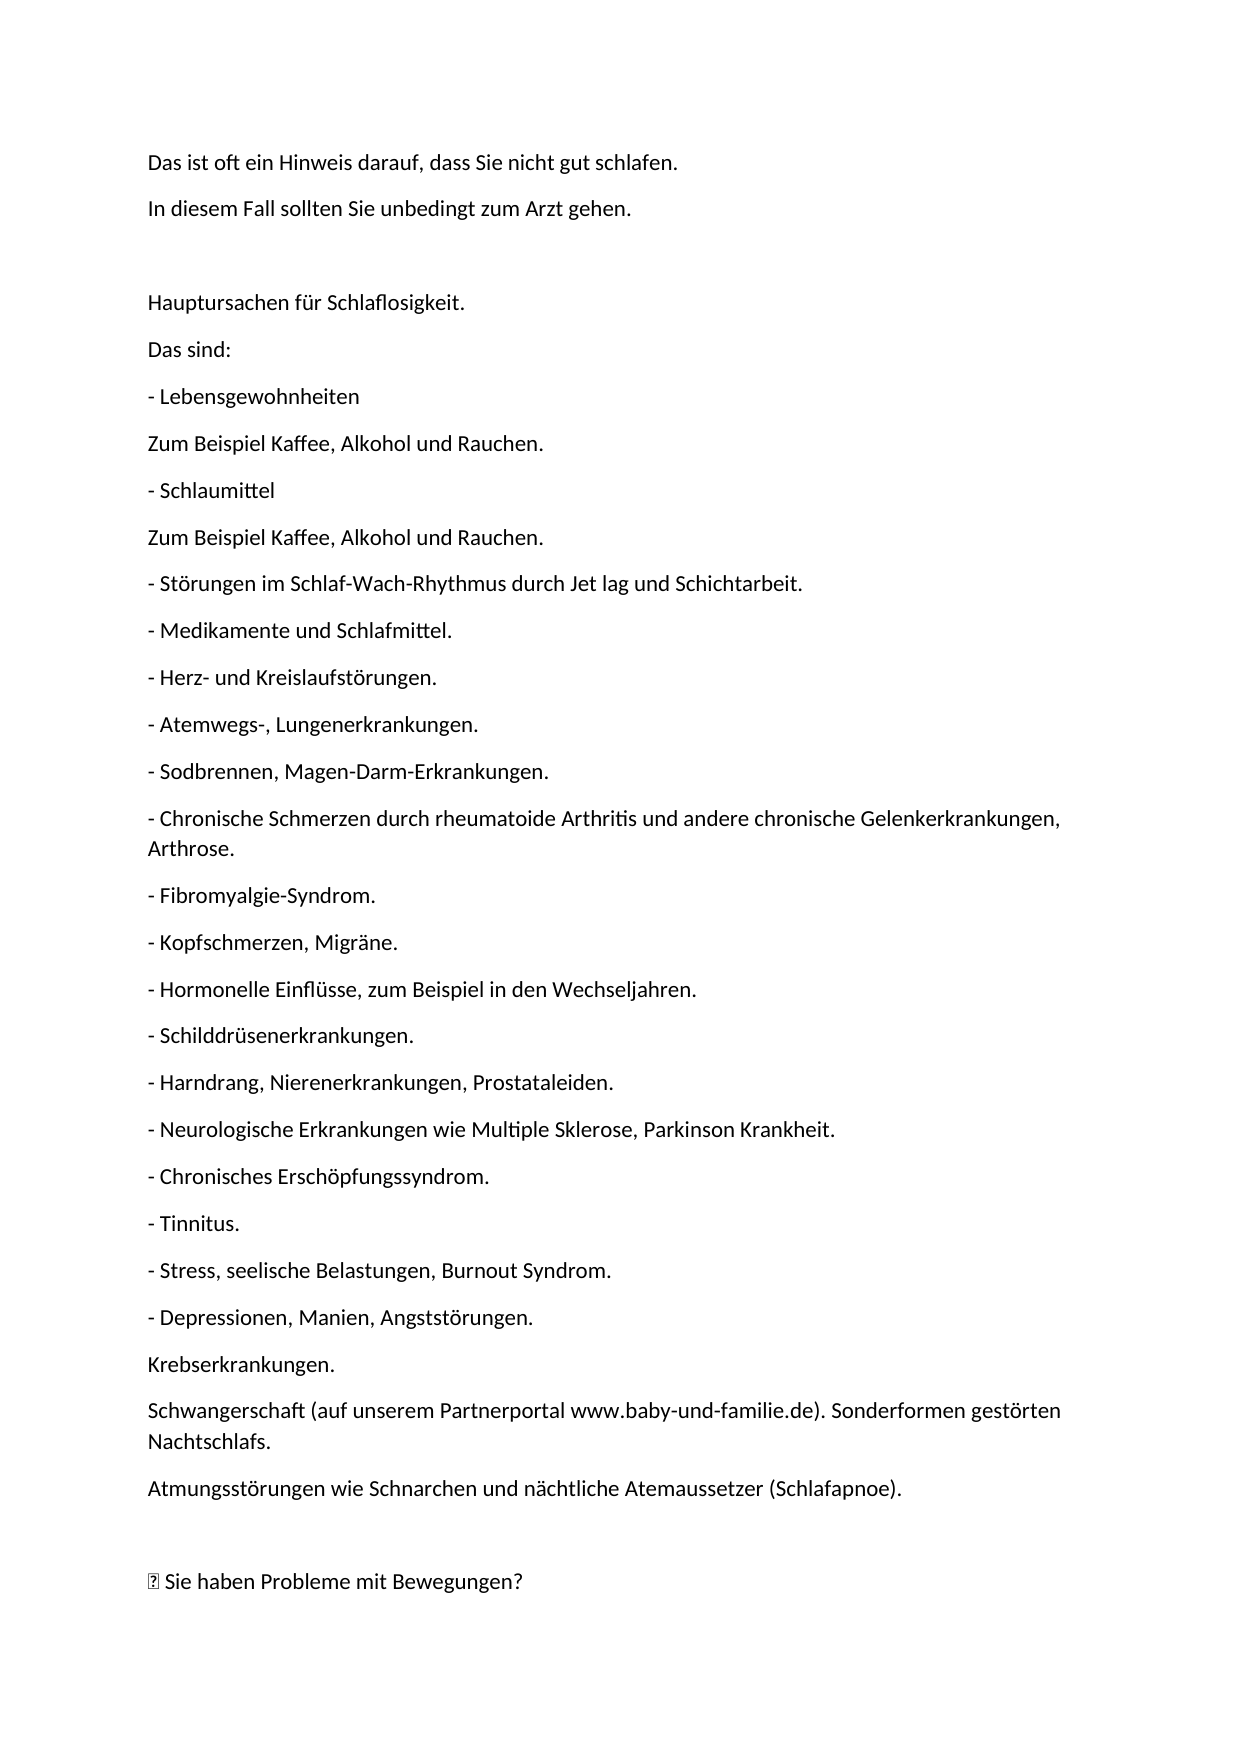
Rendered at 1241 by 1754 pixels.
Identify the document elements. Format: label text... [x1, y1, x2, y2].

text - Medikamente und Schlafmittel. [148, 616, 1093, 644]
text Krebserkrankungen. [148, 1350, 1093, 1378]
text - Herz- und Kreislaufstörungen. [148, 663, 1093, 691]
text - Chronische Schmerzen durch rheumatoide Arthritis und andere chronische Gelenkerkrankungen, Arthrose. [148, 804, 1093, 862]
text Zum Beispiel Kaffee, Alkohol und Rauchen. [148, 523, 1093, 551]
text In diesem Fall sollten Sie unbedingt zum Arzt gehen. [148, 194, 1093, 222]
text - Hormonelle Einflüsse, zum Beispiel in den Wechseljahren. [148, 975, 1093, 1003]
text - Sodbrennen, Magen-Darm-Erkrankungen. [148, 757, 1093, 785]
text - Harndrang, Nierenerkrankungen, Prostataleiden. [148, 1068, 1093, 1096]
text - Störungen im Schlaf-Wach-Rhythmus durch Jet lag und Schichtarbeit. [148, 569, 1093, 597]
text Hauptursachen für Schlaflosigkeit. [148, 288, 1093, 316]
text - Fibromyalgie-Syndrom. [148, 881, 1093, 909]
text - Atemwegs-, Lungenerkrankungen. [148, 710, 1093, 738]
text Atmungsstörungen wie Schnarchen und nächtliche Atemaussetzer (Schlafapnoe). [148, 1474, 1093, 1502]
text - Neurologische Erkrankungen wie Multiple Sklerose, Parkinson Krankheit. [148, 1115, 1093, 1143]
text Zum Beispiel Kaffee, Alkohol und Rauchen. [148, 429, 1093, 457]
text - Chronisches Erschöpfungssyndrom. [148, 1162, 1093, 1190]
text - Lebensgewohnheiten [148, 382, 1093, 410]
text - Tinnitus. [148, 1209, 1093, 1237]
text - Depressionen, Manien, Angststörungen. [148, 1303, 1093, 1331]
text Das ist oft ein Hinweis darauf, dass Sie nicht gut schlafen. [148, 148, 1093, 176]
text - Stress, seelische Belastungen, Burnout Syndrom. [148, 1256, 1093, 1284]
text - Schlaumittel [148, 476, 1093, 504]
text  Sie haben Probleme mit Bewegungen? [148, 1567, 1093, 1595]
text - Schilddrüsenerkrankungen. [148, 1022, 1093, 1049]
text Das sind: [148, 335, 1093, 363]
text Schwangerschaft (auf unserem Partnerportal www.baby-und-familie.de). Sonderformen gestörten Nachtschlafs. [148, 1397, 1093, 1455]
text - Kopfschmerzen, Migräne. [148, 928, 1093, 956]
